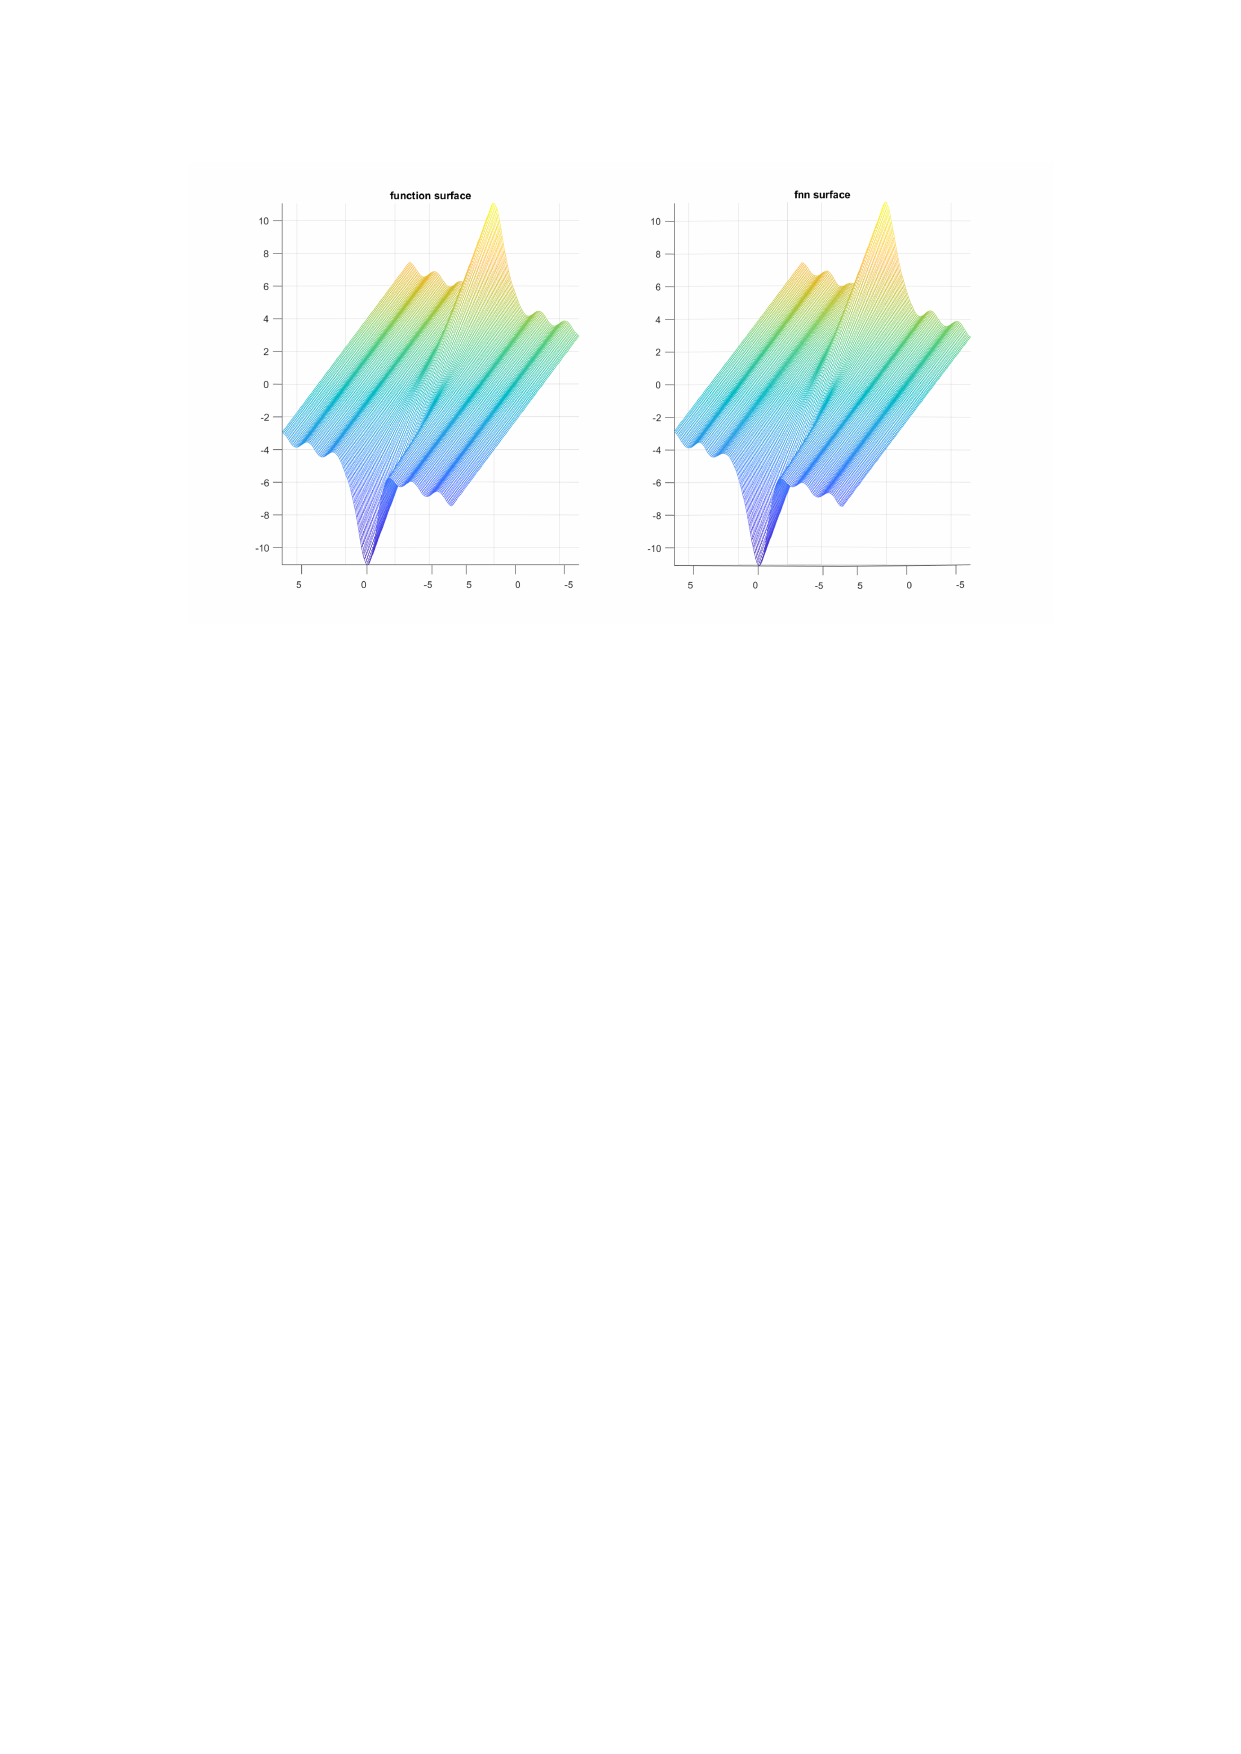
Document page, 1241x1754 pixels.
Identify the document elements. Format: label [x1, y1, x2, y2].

picture [187, 162, 1053, 623]
